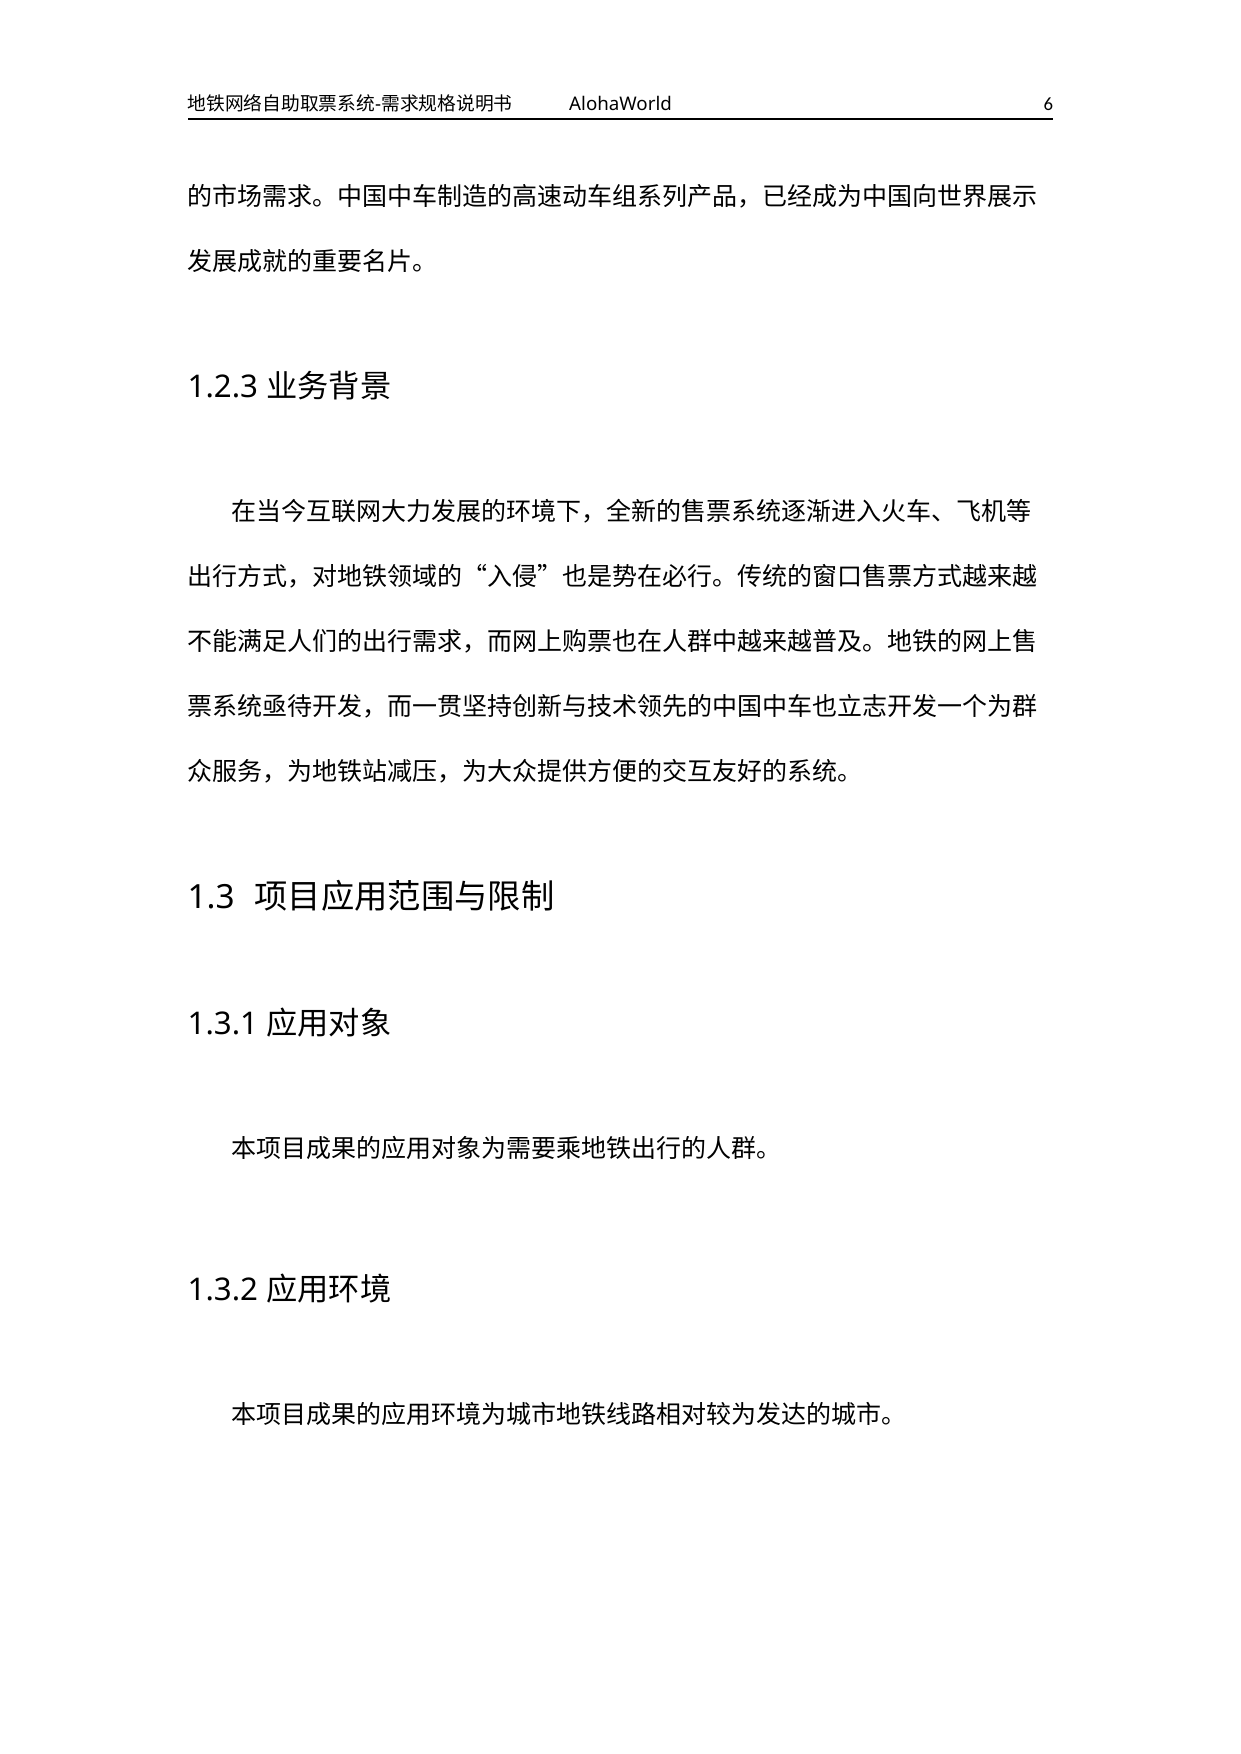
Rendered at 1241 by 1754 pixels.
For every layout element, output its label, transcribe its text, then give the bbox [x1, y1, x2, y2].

subtitle 1.3.1 应用对象 [187, 989, 1053, 1054]
subtitle 1.2.3 业务背景 [187, 352, 1053, 417]
text 在当今互联网大力发展的环境下，全新的售票系统逐渐进入火车、飞机等出行方式，对地铁领域的“入侵”也是势在必行。传统的窗口售票方式越来越不能满足人们的出行需求，而网上购票也在人群中越来越普及。地铁的网上售票系统亟待开发，而一贯坚持创新与技术领先的中国中车也立志开发一个为群众服务，为地铁站减压，为大众提供方便的交互友好的系统。 [187, 477, 1053, 802]
subtitle 1.3.2 应用环境 [187, 1255, 1053, 1320]
text 本项目成果的应用对象为需要乘地铁出行的人群。 [187, 1114, 1053, 1179]
subtitle 项目应用范围与限制 [187, 861, 1053, 926]
text 本项目成果的应用环境为城市地铁线路相对较为发达的城市。 [187, 1380, 1053, 1445]
